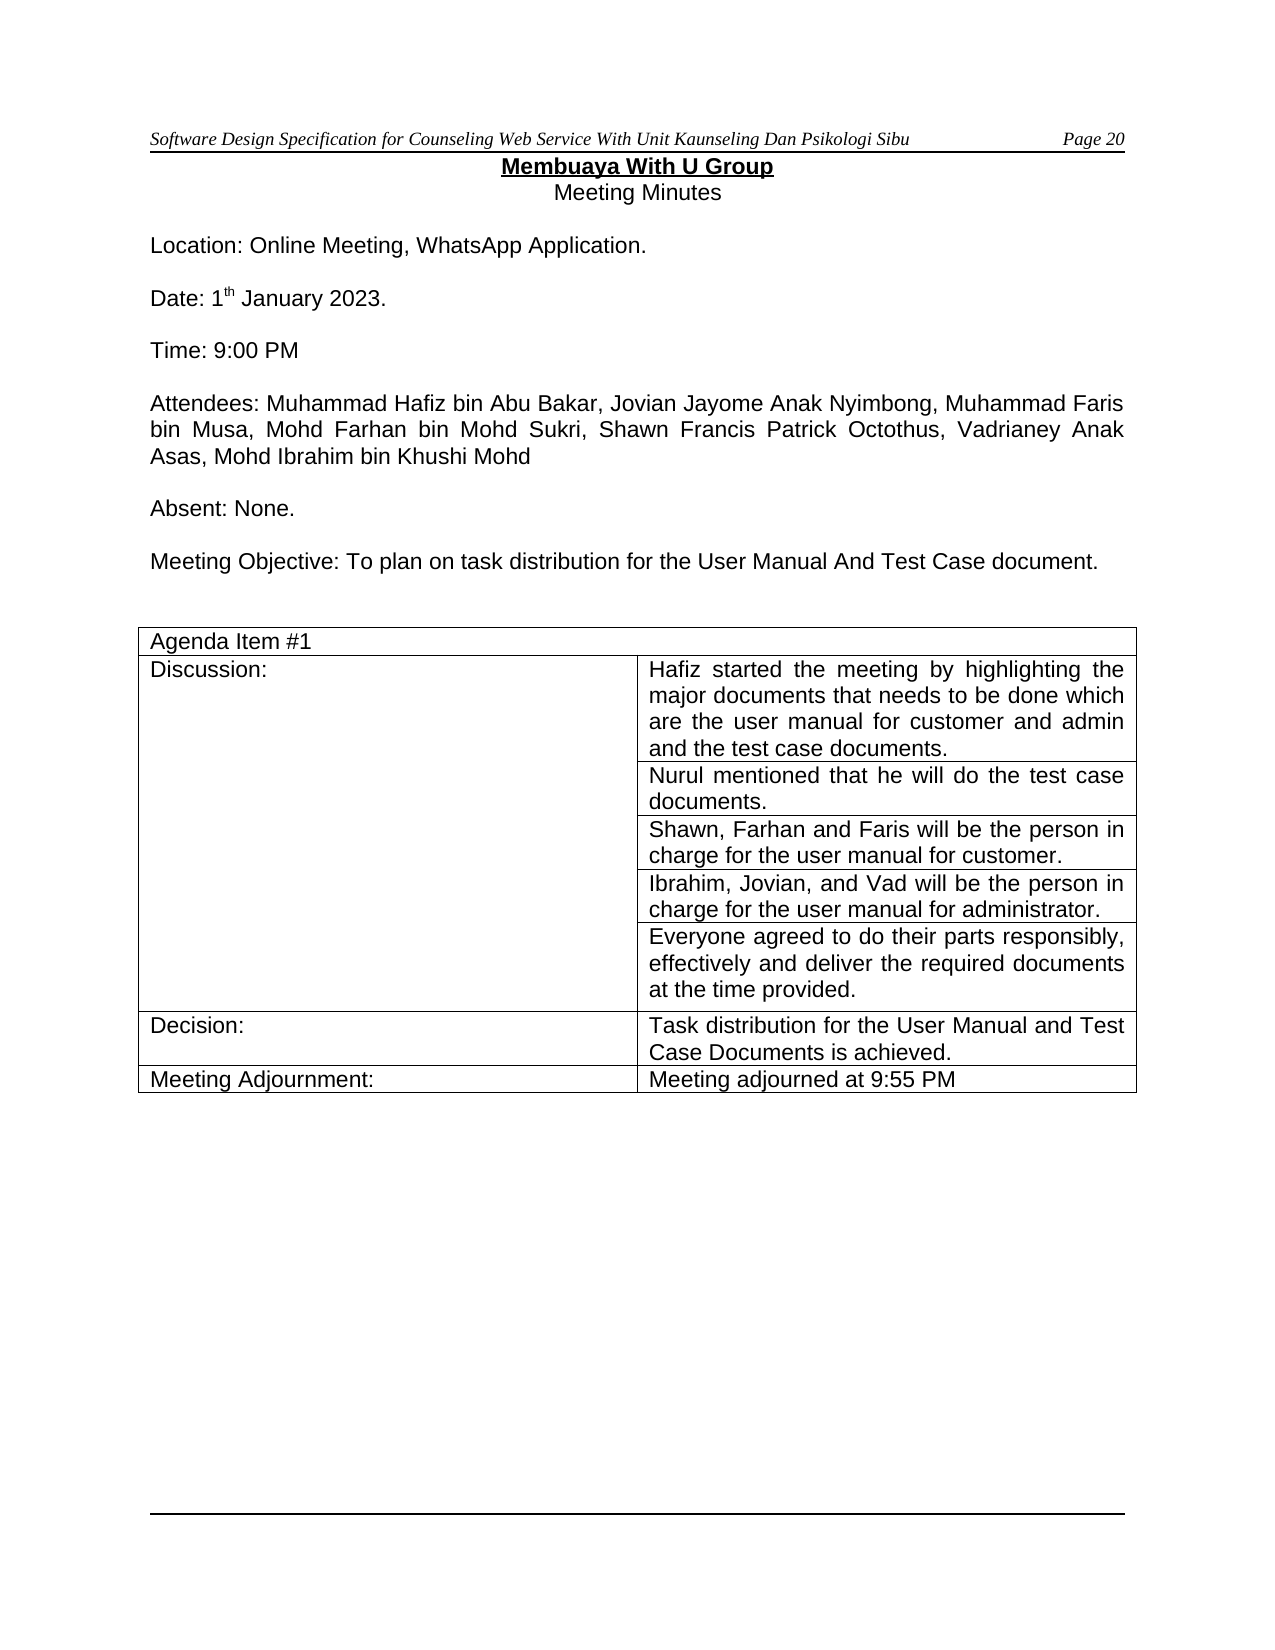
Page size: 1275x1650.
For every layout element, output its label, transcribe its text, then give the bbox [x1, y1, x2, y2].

text Attendees: Muhammad Hafiz bin Abu Bakar, Jovian Jayome Anak Nyimbong, Muhammad Faris bin Musa, Mohd Farhan bin Mohd Sukri, Shawn Francis Patrick Octothus, Vadrianey Anak Asas, Mohd Ibrahim bin Khushi Mohd [150, 390, 1125, 469]
table_cell Ibrahim, Jovian, and Vad will be the person in charge for the user manual for administrator. [638, 870, 1136, 922]
table_cell Hafiz started the meeting by highlighting the major documents that needs to be done which are the user manual for customer and admin and the test case documents. [638, 656, 1136, 761]
table_cell Decision: [139, 1012, 637, 1065]
table_cell Meeting adjourned at 9:55 PM [638, 1066, 1136, 1092]
text Absent: None. [150, 495, 1125, 522]
text Location: Online Meeting, WhatsApp Application. [150, 232, 1125, 258]
text Meeting Objective: To plan on task distribution for the User Manual And Test Case document. [150, 548, 1125, 574]
table_cell Everyone agreed to do their parts responsibly, effectively and deliver the required documents at the time provided. [638, 923, 1136, 1011]
text Meeting Minutes [150, 179, 1125, 205]
text Membuaya With U Group [150, 153, 1125, 179]
table_cell Nurul mentioned that he will do the test case documents. [638, 762, 1136, 815]
table_cell Discussion: [139, 656, 637, 1011]
table_header Agenda Item #1 [139, 628, 1136, 654]
text Time: 9:00 PM [150, 337, 1125, 363]
table_cell Task distribution for the User Manual and Test Case Documents is achieved. [638, 1012, 1136, 1065]
table_cell Shawn, Farhan and Faris will be the person in charge for the user manual for customer. [638, 816, 1136, 868]
table_cell Meeting Adjournment: [139, 1066, 637, 1092]
text Date: 1th January 2023. [150, 284, 1125, 311]
